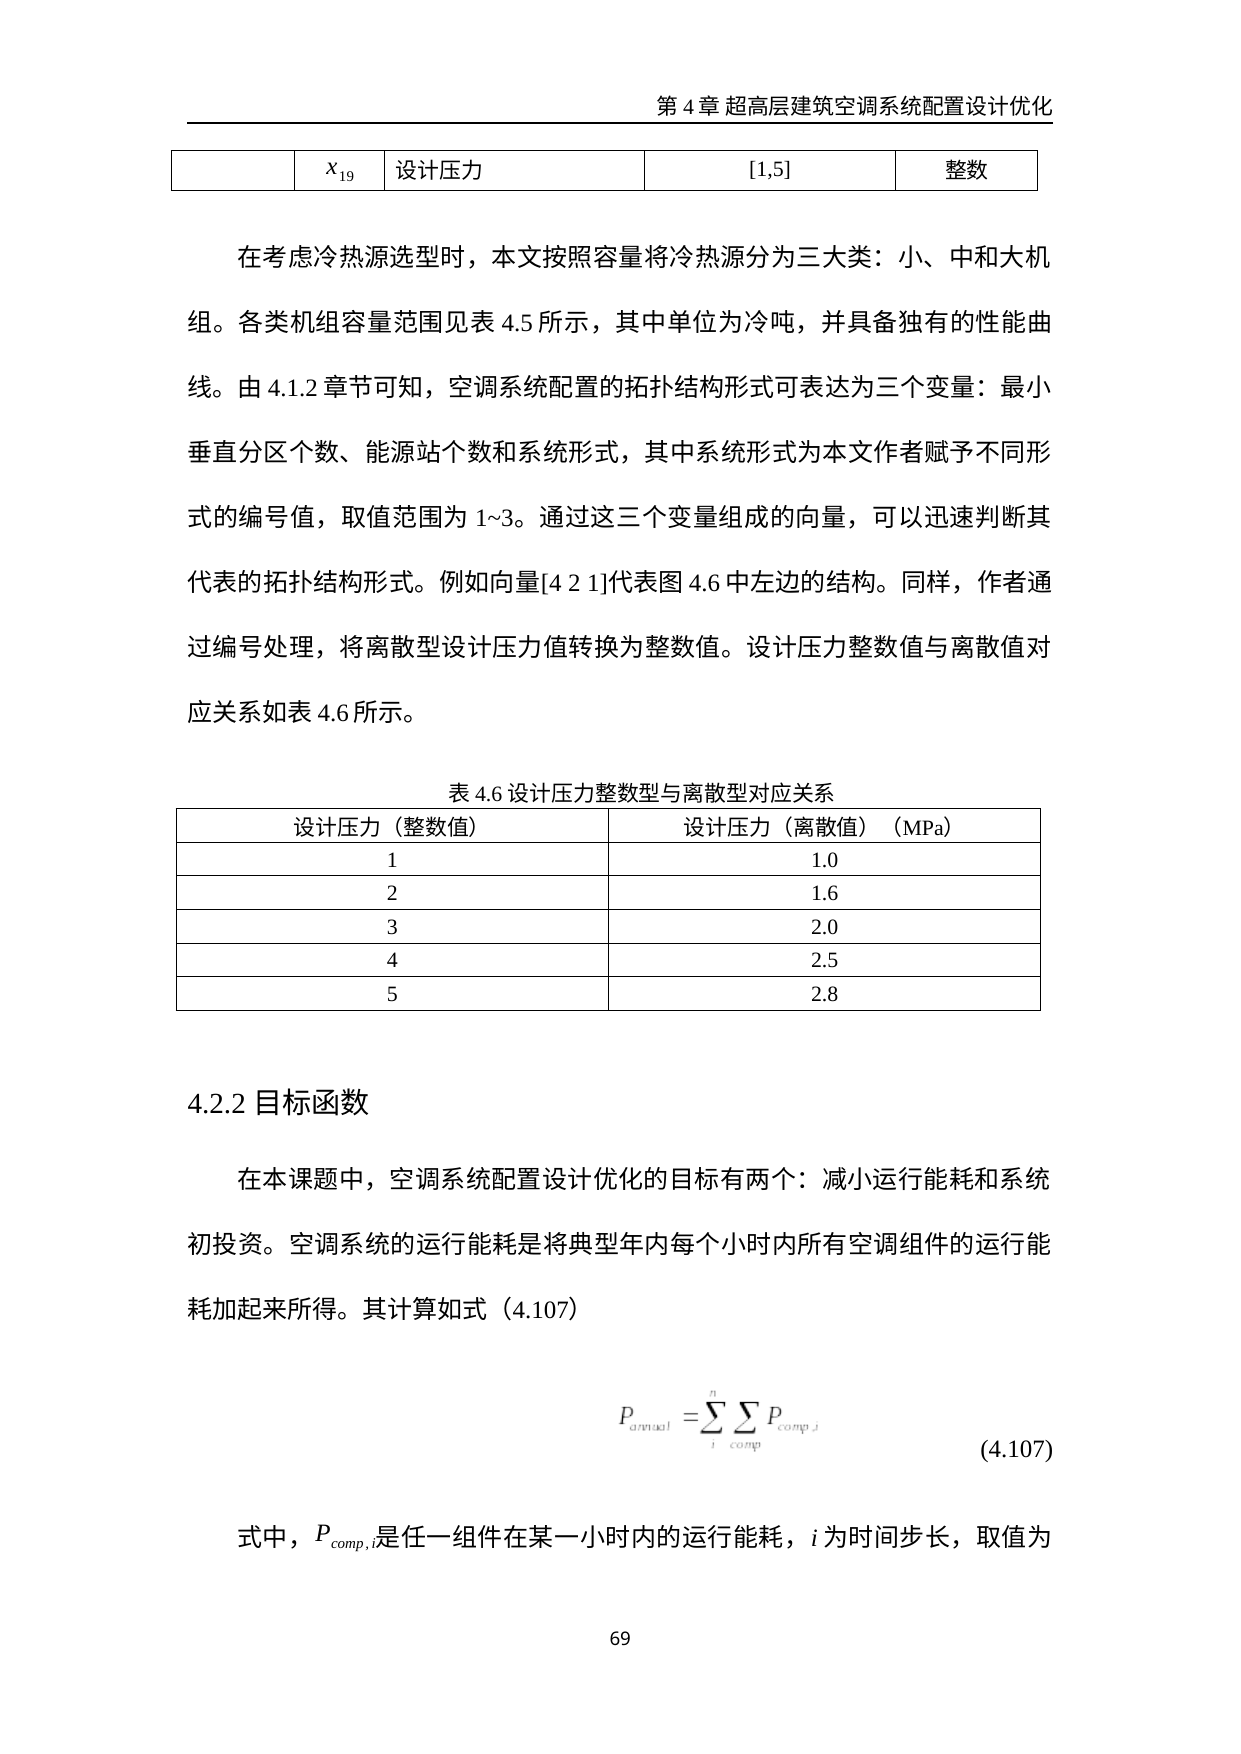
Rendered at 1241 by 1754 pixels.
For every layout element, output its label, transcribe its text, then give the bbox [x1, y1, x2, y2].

table_header 设计压力（离散值）（MPa） [609, 809, 1040, 842]
table_cell 整数 [896, 151, 1037, 190]
table_cell 2.0 [609, 910, 1040, 942]
table_cell 2 [177, 876, 608, 909]
text 在本课题中，空调系统配置设计优化的目标有两个：减小运行能耗和系统初投资。空调系统的运行能耗是将典型年内每个小时内所有空调组件的运行能耗加起来所得。其计算如式（4.107） [187, 1146, 1053, 1341]
table_cell [295, 151, 384, 190]
table_cell 设计压力 [385, 151, 644, 190]
text 在考虑冷热源选型时，本文按照容量将冷热源分为三大类：小、中和大机组。各类机组容量范围见表4.5所示，其中单位为冷吨，并具备独有的性能曲线。由4.1.2章节可知，空调系统配置的拓扑结构形式可表达为三个变量：最小垂直分区个数、能源站个数和系统形式，其中系统形式为本文作者赋予不同形式的编号值，取值范围为1~3。通过这三个变量组成的向量，可以迅速判断其代表的拓扑结构形式。例如向量[4 2 1]代表图4.6中左边的结构。同样，作者通过编号处理，将离散型设计压力值转换为整数值。设计压力整数值与离散值对应关系如表4.6所示。 [187, 223, 1053, 743]
table_cell 2.5 [609, 944, 1040, 976]
table_cell 1.6 [609, 876, 1040, 909]
table_cell 5 [177, 977, 608, 1009]
text 表4.6 设计压力整数型与离散型对应关系 [187, 776, 1053, 808]
table_cell 4 [177, 944, 608, 976]
table_cell 2.8 [609, 977, 1040, 1009]
table_cell 1.0 [609, 843, 1040, 875]
text (4.107) [187, 1373, 1053, 1471]
table_header 设计压力（整数值） [177, 809, 608, 842]
table_cell 1 [177, 843, 608, 875]
table_cell [1,5] [645, 151, 895, 190]
table_cell 3 [177, 910, 608, 942]
subtitle 4.2.2 目标函数 [187, 1068, 1053, 1133]
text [187, 1503, 1053, 1568]
